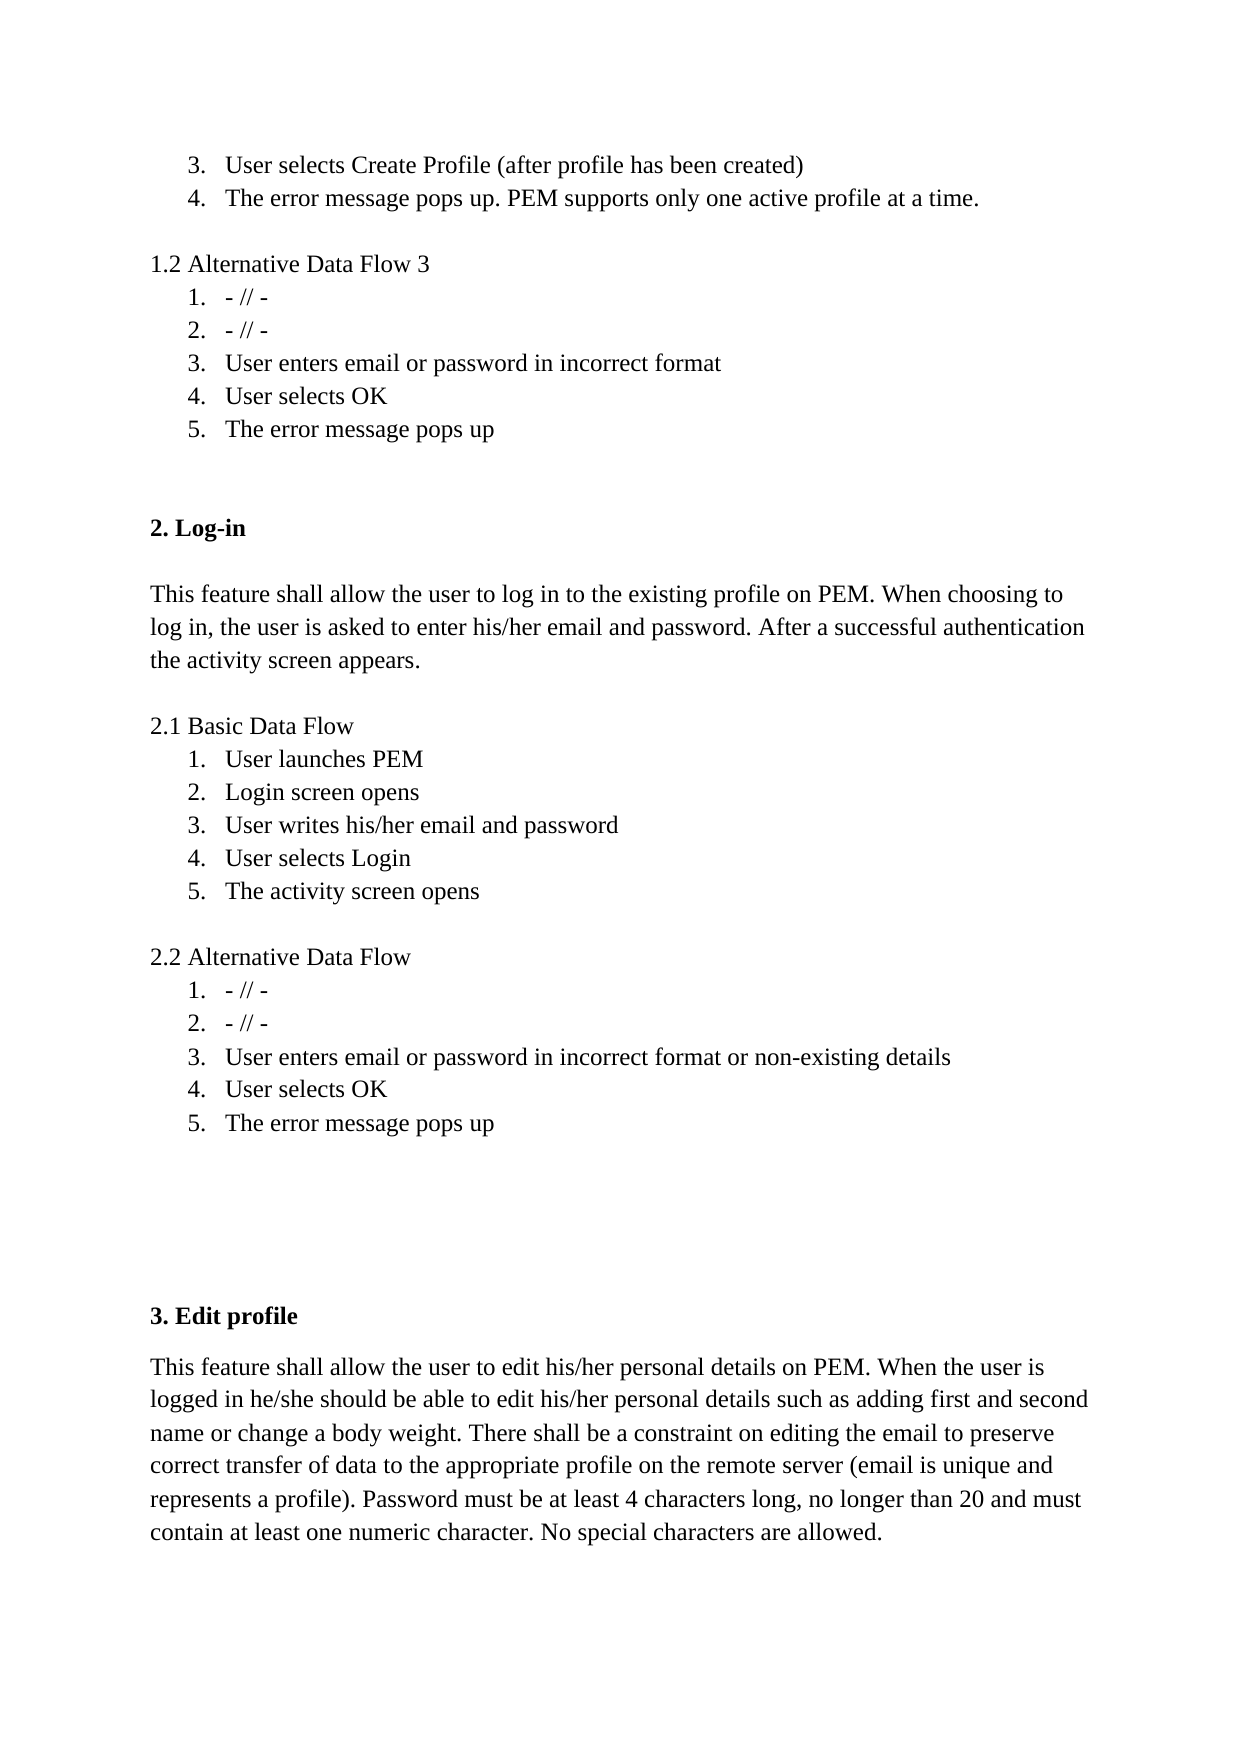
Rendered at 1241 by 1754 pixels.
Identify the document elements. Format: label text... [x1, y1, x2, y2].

list 1.2 Alternative Data Flow 3 [150, 249, 1090, 278]
list - // - [187, 976, 1090, 1004]
text This feature shall allow the user to log in to the existing profile on PEM. When choosing to log in, the user is asked to enter his/her email and password. After a successful authentication the activity screen appears. [150, 579, 1090, 674]
text 2.1 Basic Data Flow [150, 711, 1090, 740]
text 2.2 Alternative Data Flow [150, 942, 1090, 971]
list User selects Create Profile (after profile has been created) [187, 150, 1090, 179]
text 3. Edit profile [150, 1306, 1090, 1329]
list The error message pops up [187, 414, 1090, 443]
list Login screen opens [187, 777, 1090, 806]
list The activity screen opens [187, 876, 1090, 905]
text This feature shall allow the user to edit his/her personal details on PEM. When the user is logged in he/she should be able to edit his/her personal details such as adding first and second name or change a body weight. There shall be a constraint on editing the email to preserve correct transfer of data to the appropriate profile on the remote server (email is unique and represents a profile). Password must be at least 4 characters long, no longer than 20 and must contain at least one numeric character. No special characters are allowed. [150, 1352, 1090, 1545]
list User selects OK [187, 1074, 1090, 1103]
list User launches PEM [187, 744, 1090, 773]
list User enters email or password in incorrect format or non-existing details [187, 1042, 1090, 1070]
text 2. Log-in [150, 513, 1090, 542]
list - // - [187, 315, 1090, 344]
list - // - [187, 1008, 1090, 1037]
list The error message pops up [187, 1108, 1090, 1136]
list - // - [187, 282, 1090, 311]
list User selects Login [187, 843, 1090, 872]
list User writes his/her email and password [187, 810, 1090, 839]
list User selects OK [187, 381, 1090, 410]
list User enters email or password in incorrect format [187, 348, 1090, 377]
list The error message pops up. PEM supports only one active profile at a time. [187, 183, 1090, 212]
